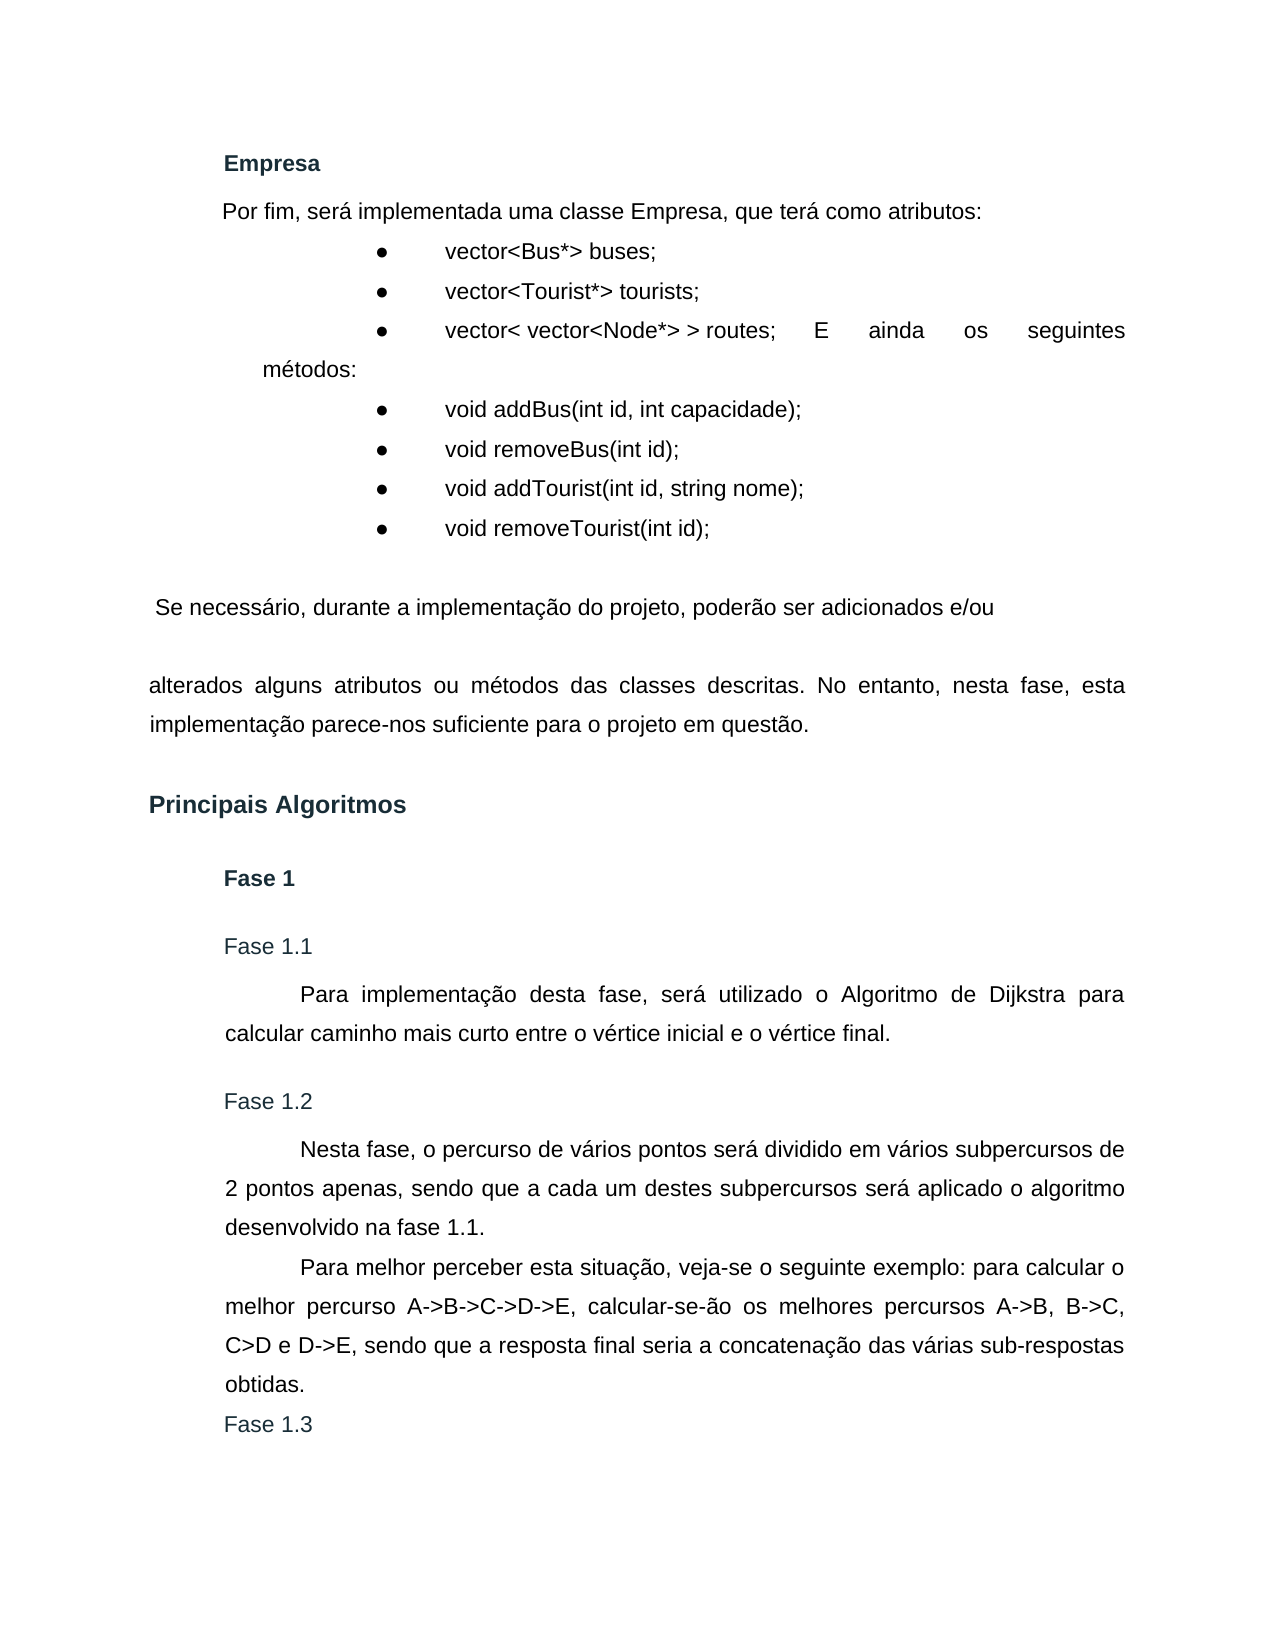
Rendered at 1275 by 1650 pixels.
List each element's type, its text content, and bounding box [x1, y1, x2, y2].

list vector< vector<Node*> > routes; E ainda os seguintes métodos: [262, 317, 1126, 383]
text Para implementação desta fase, será utilizado o Algoritmo de Dijkstra para calcular caminho mais curto entre o vértice inicial e o vértice final. [225, 981, 1126, 1046]
list void addTourist(int id, string nome); [262, 475, 1126, 501]
text Por fim, será implementada uma classe Empresa, que terá como atributos: [148, 198, 1126, 224]
subtitle Fase 1.3 [223, 1411, 1126, 1437]
text Nesta fase, o percurso de vários pontos será dividido em vários subpercursos de 2 pontos apenas, sendo que a cada um destes subpercursos será aplicado o algoritmo desenvolvido na fase 1.1. [225, 1136, 1126, 1240]
subtitle Fase 1 [223, 864, 1126, 891]
text Para melhor perceber esta situação, veja-se o seguinte exemplo: para calcular o melhor percurso A->B->C->D->E, calcular-se-ão os melhores percursos A->B, B->C, C>D e D->E, sendo que a resposta final seria a concatenação das várias sub-respostas obtidas. [225, 1254, 1126, 1397]
list vector<Bus*> buses; [262, 238, 1126, 264]
text Se necessário, durante a implementação do projeto, poderão ser adicionados e/ou [148, 594, 1126, 620]
subtitle Principais Algoritmos [148, 790, 1126, 819]
subtitle Empresa [223, 150, 1126, 176]
list void removeBus(int id); [262, 436, 1126, 462]
list void addBus(int id, int capacidade); [262, 396, 1126, 422]
list vector<Tourist*> tourists; [262, 278, 1126, 304]
subtitle Fase 1.1 [223, 933, 1126, 959]
text alterados alguns atributos ou métodos das classes descritas. No entanto, nesta fase, esta implementação parece-nos suficiente para o projeto em questão. [148, 672, 1126, 738]
subtitle Fase 1.2 [223, 1088, 1126, 1114]
list void removeTourist(int id); [262, 515, 1126, 541]
